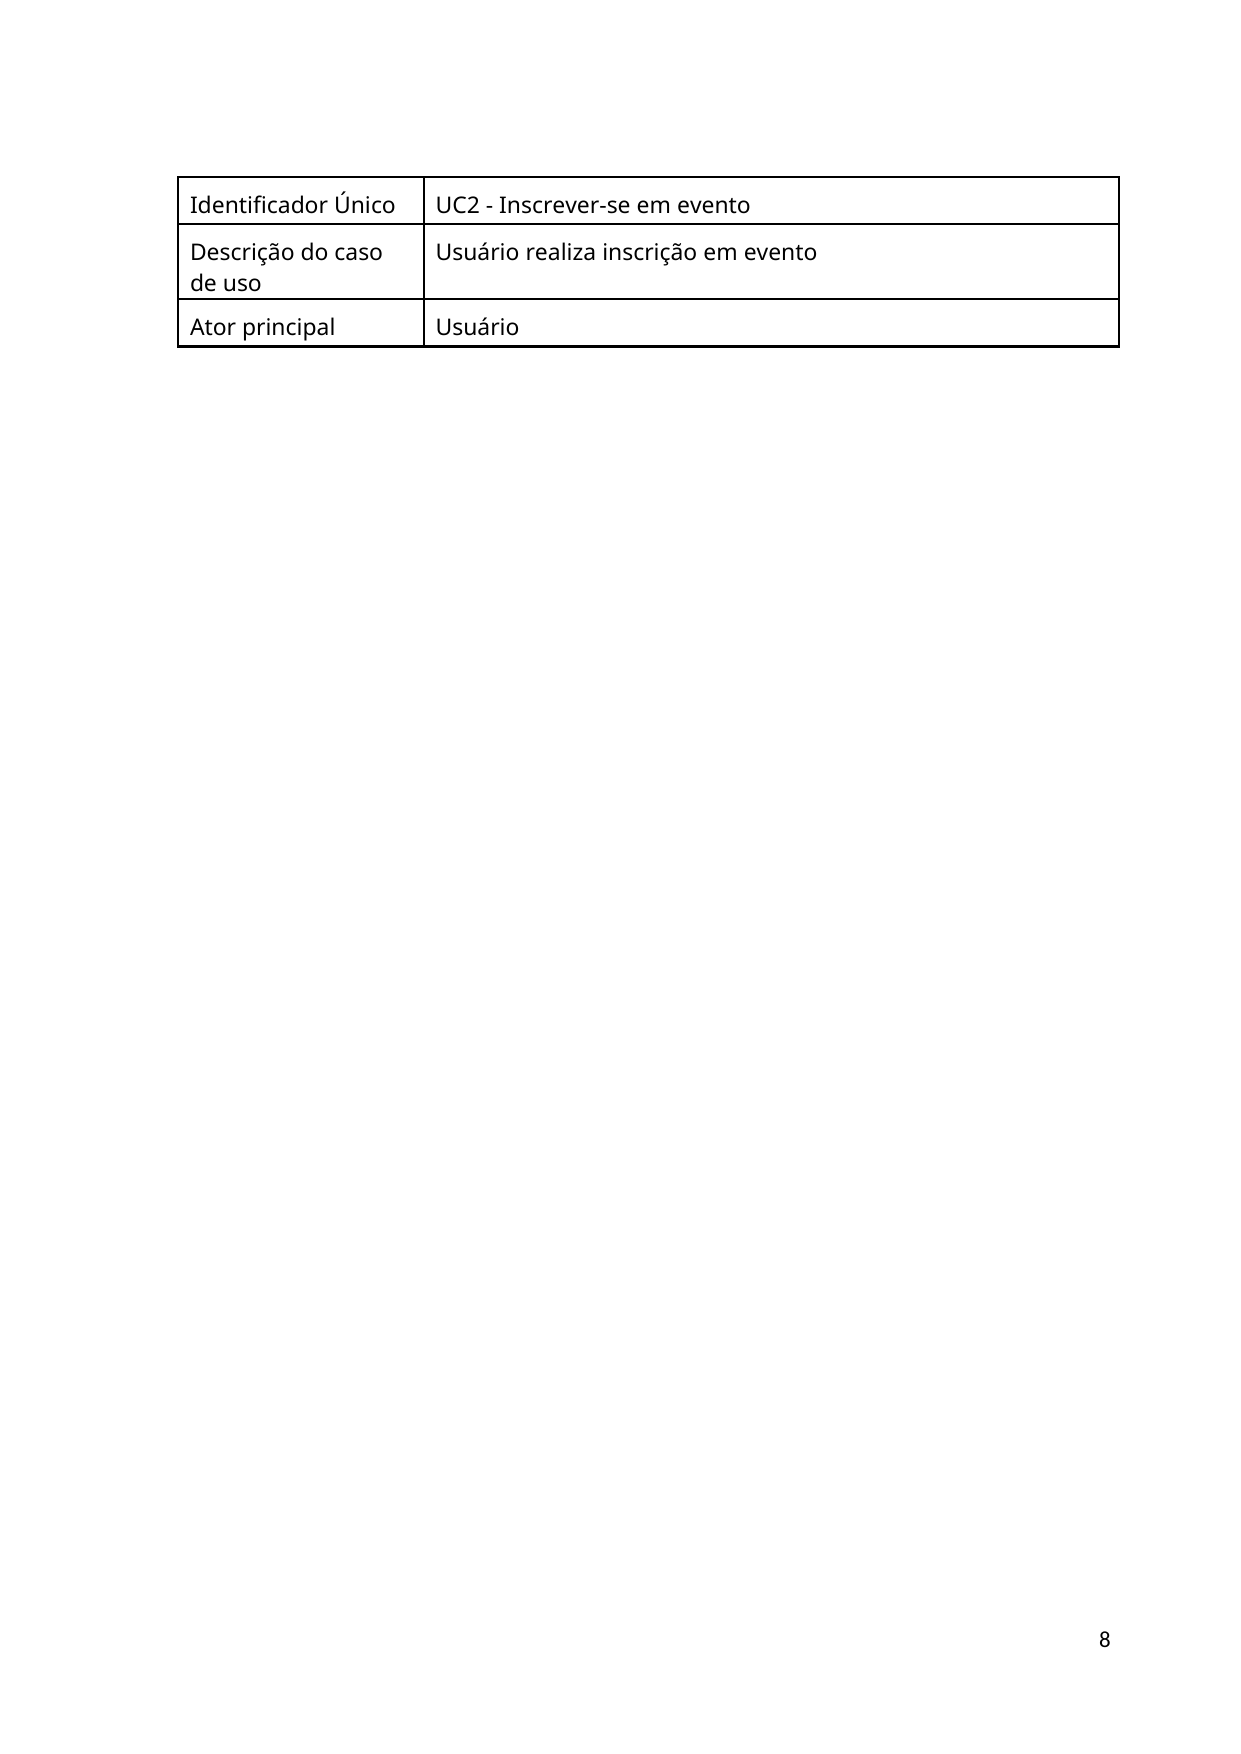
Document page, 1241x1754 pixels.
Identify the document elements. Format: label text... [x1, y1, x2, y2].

table_cell Usuário realiza inscrição em evento [425, 225, 1118, 298]
table_header Identificador Único [179, 178, 423, 223]
table_header UC2 - Inscrever-se em evento [425, 178, 1118, 223]
table_cell Ator principal [179, 300, 423, 345]
table_cell Descrição do caso de uso [179, 225, 423, 298]
table_cell Usuário [425, 300, 1118, 345]
